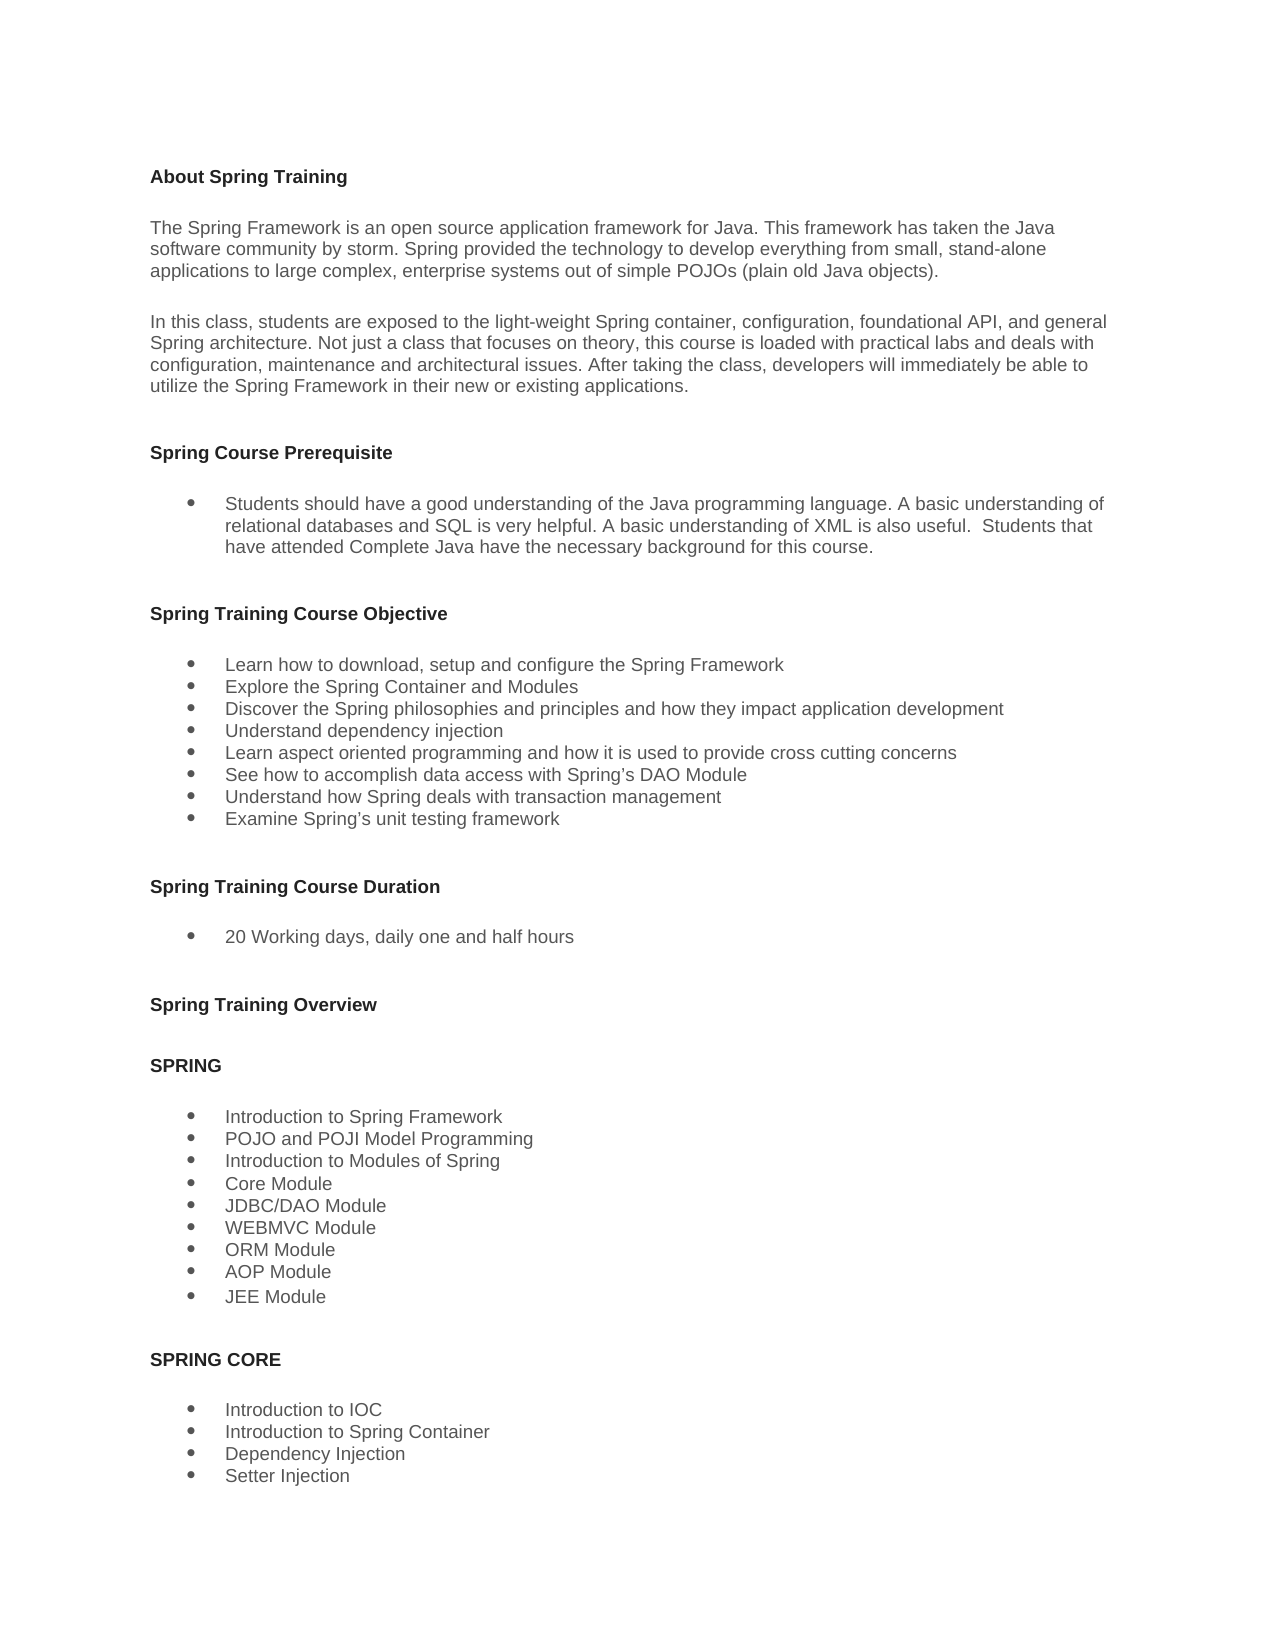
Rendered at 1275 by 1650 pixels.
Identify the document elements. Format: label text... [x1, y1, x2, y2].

list Introduction to Spring Container [187, 1421, 1125, 1443]
list WEBMVC Module [187, 1216, 1125, 1238]
list Dependency Injection [187, 1443, 1125, 1465]
subtitle Spring Training Course Duration [150, 859, 1125, 897]
text Spring Course Prerequisite [150, 426, 1125, 463]
list POJO and POJI Model Programming [187, 1128, 1125, 1150]
list Explore the Spring Container and Modules [187, 676, 1125, 698]
list 20 Working days, daily one and half hours [187, 926, 1125, 948]
list Introduction to IOC [187, 1399, 1125, 1421]
text In this class, students are exposed to the light-weight Spring container, configuration, foundational API, and general Spring architecture. Not just a class that focuses on theory, this course is loaded with practical labs and deals with configuration, maintenance and architectural issues. After taking the class, developers will immediately be able to utilize the Spring Framework in their new or existing applications. [150, 311, 1125, 397]
text The Spring Framework is an open source application framework for Java. This framework has taken the Java software community by storm. Spring provided the technology to develop everything from small, stand-alone applications to large complex, enterprise systems out of simple POJOs (plain old Java objects). [150, 217, 1125, 281]
list AOP Module [187, 1261, 1125, 1283]
list Introduction to Modules of Spring [187, 1150, 1125, 1172]
list JEE Module [187, 1283, 1125, 1308]
list Setter Injection [187, 1465, 1125, 1487]
subtitle SPRING CORE [150, 1337, 1125, 1370]
list Core Module [187, 1172, 1125, 1194]
text Spring Training Course Objective [150, 587, 1125, 624]
list Learn aspect oriented programming and how it is used to provide cross cutting concerns [187, 742, 1125, 764]
list Examine Spring’s unit testing framework [187, 808, 1125, 830]
list Introduction to Spring Framework [187, 1106, 1125, 1128]
list Learn how to download, setup and configure the Spring Framework [187, 654, 1125, 676]
list Understand how Spring deals with transaction management [187, 786, 1125, 808]
list Understand dependency injection [187, 720, 1125, 742]
list Students should have a good understanding of the Java programming language. A basic understanding of relational databases and SQL is very helpful. A basic understanding of XML is also useful. Students that have attended Complete Java have the necessary background for this course. [187, 493, 1125, 558]
list ORM Module [187, 1238, 1125, 1261]
text About Spring Training [150, 150, 1125, 187]
list Discover the Spring philosophies and principles and how they impact application development [187, 698, 1125, 720]
list JDBC/DAO Module [187, 1194, 1125, 1216]
subtitle SPRING [150, 1044, 1125, 1077]
subtitle Spring Training Overview [150, 977, 1125, 1015]
list See how to accomplish data access with Spring’s DAO Module [187, 764, 1125, 786]
